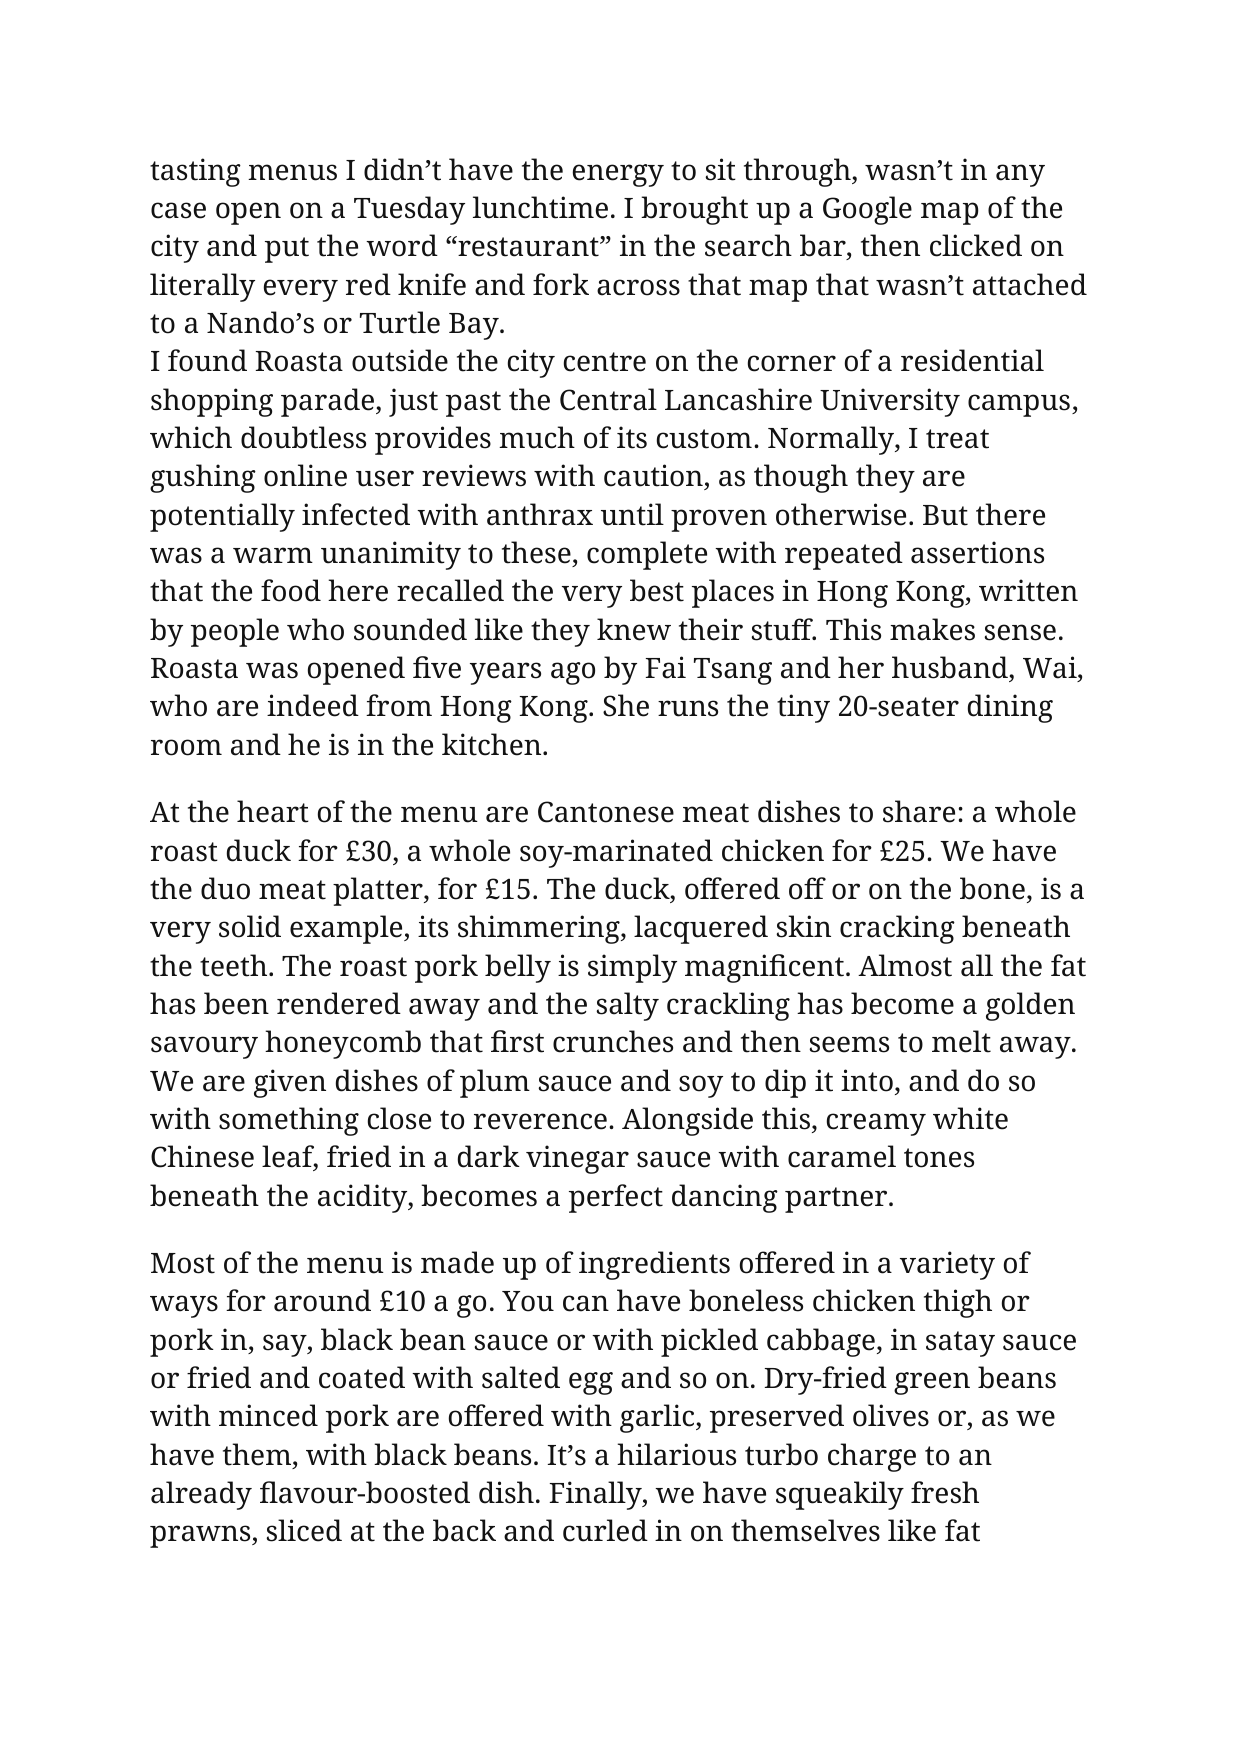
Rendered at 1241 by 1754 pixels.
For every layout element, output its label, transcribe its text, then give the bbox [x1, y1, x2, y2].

text At the heart of the menu are Cantonese meat dishes to share: a whole roast duck for £30, a whole soy-marinated chicken for £25. We have the duo meat platter, for £15. The duck, offered off or on the bone, is a very solid example, its shimmering, lacquered skin cracking beneath the teeth. The roast pork belly is simply magnificent. Almost all the fat has been rendered away and the salty crackling has become a golden savoury honeycomb that first crunches and then seems to melt away. We are given dishes of plum sauce and soy to dip it into, and do so with something close to reverence. Alongside this, creamy white Chinese leaf, fried in a dark vinegar sauce with caramel tones beneath the acidity, becomes a perfect dancing partner. [150, 792, 1090, 1214]
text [150, 1243, 1090, 1550]
text I found Roasta outside the city centre on the corner of a residential shopping parade, just past the Central Lancashire University campus, which doubtless provides much of its custom. Normally, I treat gushing online user reviews with caution, as though they are potentially infected with anthrax until proven otherwise. But there was a warm unanimity to these, complete with repeated assertions that the food here recalled the very best places in Hong Kong, written by people who sounded like they knew their stuff. This makes sense. Roasta was opened five years ago by Fai Tsang and her husband, Wai, who are indeed from Hong Kong. She runs the tiny 20-seater dining room and he is in the kitchen. [150, 342, 1090, 763]
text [150, 150, 1090, 342]
